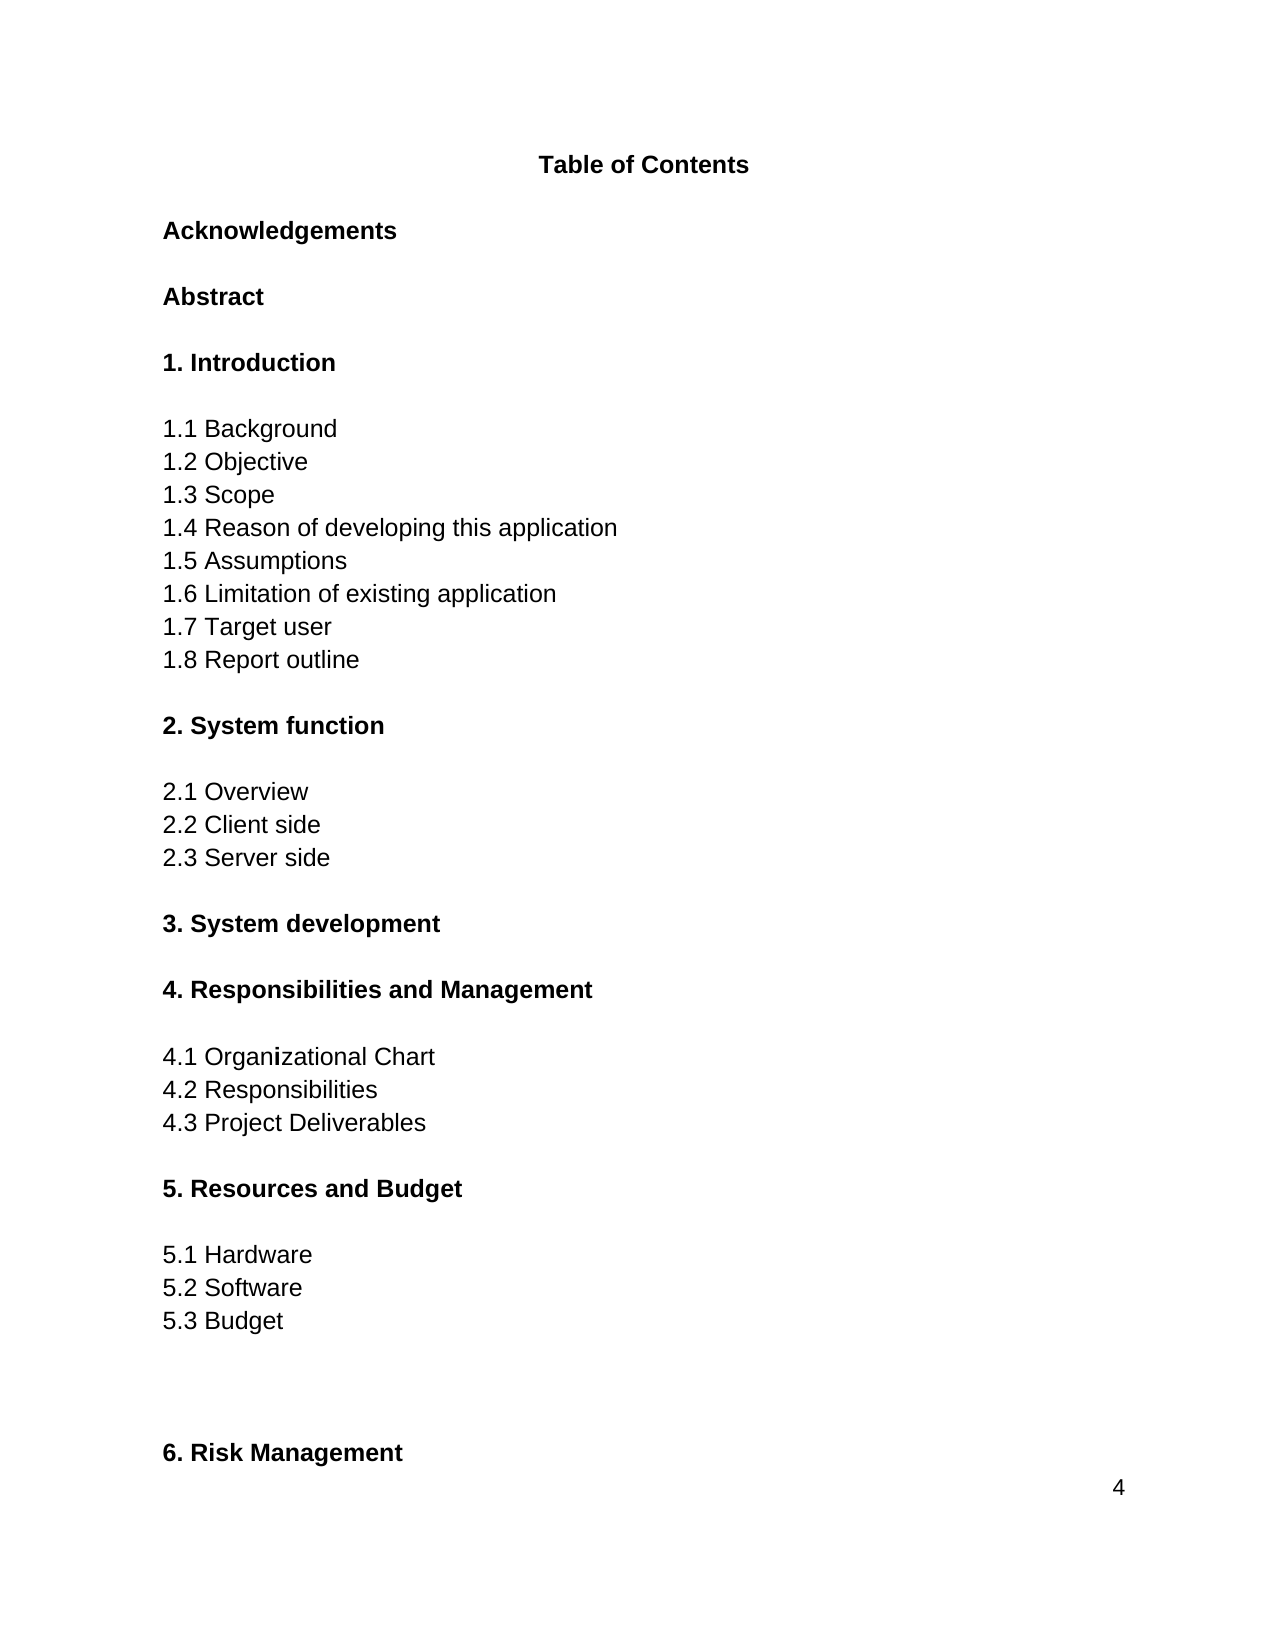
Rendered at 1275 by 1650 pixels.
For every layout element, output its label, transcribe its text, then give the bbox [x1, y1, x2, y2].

text 4.3 Project Deliverables [162, 1108, 1125, 1136]
text 2. System function [162, 711, 1125, 740]
text 3. System development [162, 909, 1125, 938]
text 1.7 Target user [162, 612, 1125, 641]
text 1.6 Limitation of existing application [162, 579, 1125, 608]
text 1.4 Reason of developing this application [162, 513, 1125, 542]
text 4. Responsibilities and Management [162, 976, 1125, 1004]
text 6. Risk Management [162, 1438, 1125, 1467]
text 2.2 Client side [162, 810, 1125, 839]
text Table of Contents [162, 150, 1125, 179]
text 1.3 Scope [162, 480, 1125, 509]
text 5.1 Hardware [162, 1240, 1125, 1268]
text 1. Introduction [162, 348, 1125, 377]
text 4.2 Responsibilities [162, 1074, 1125, 1103]
text 4.1 Organizational Chart [162, 1042, 1125, 1070]
text Acknowledgements [162, 216, 1125, 245]
text 2.1 Overview [162, 777, 1125, 806]
text 1.5 Assumptions [162, 546, 1125, 575]
text 5. Resources and Budget [162, 1174, 1125, 1202]
text 5.2 Software [162, 1273, 1125, 1301]
text 1.8 Report outline [162, 645, 1125, 674]
text 1.1 Background [162, 414, 1125, 443]
text Abstract [162, 282, 1125, 311]
text 2.3 Server side [162, 843, 1125, 872]
text 5.3 Budget [162, 1306, 1125, 1334]
text 1.2 Objective [162, 447, 1125, 476]
